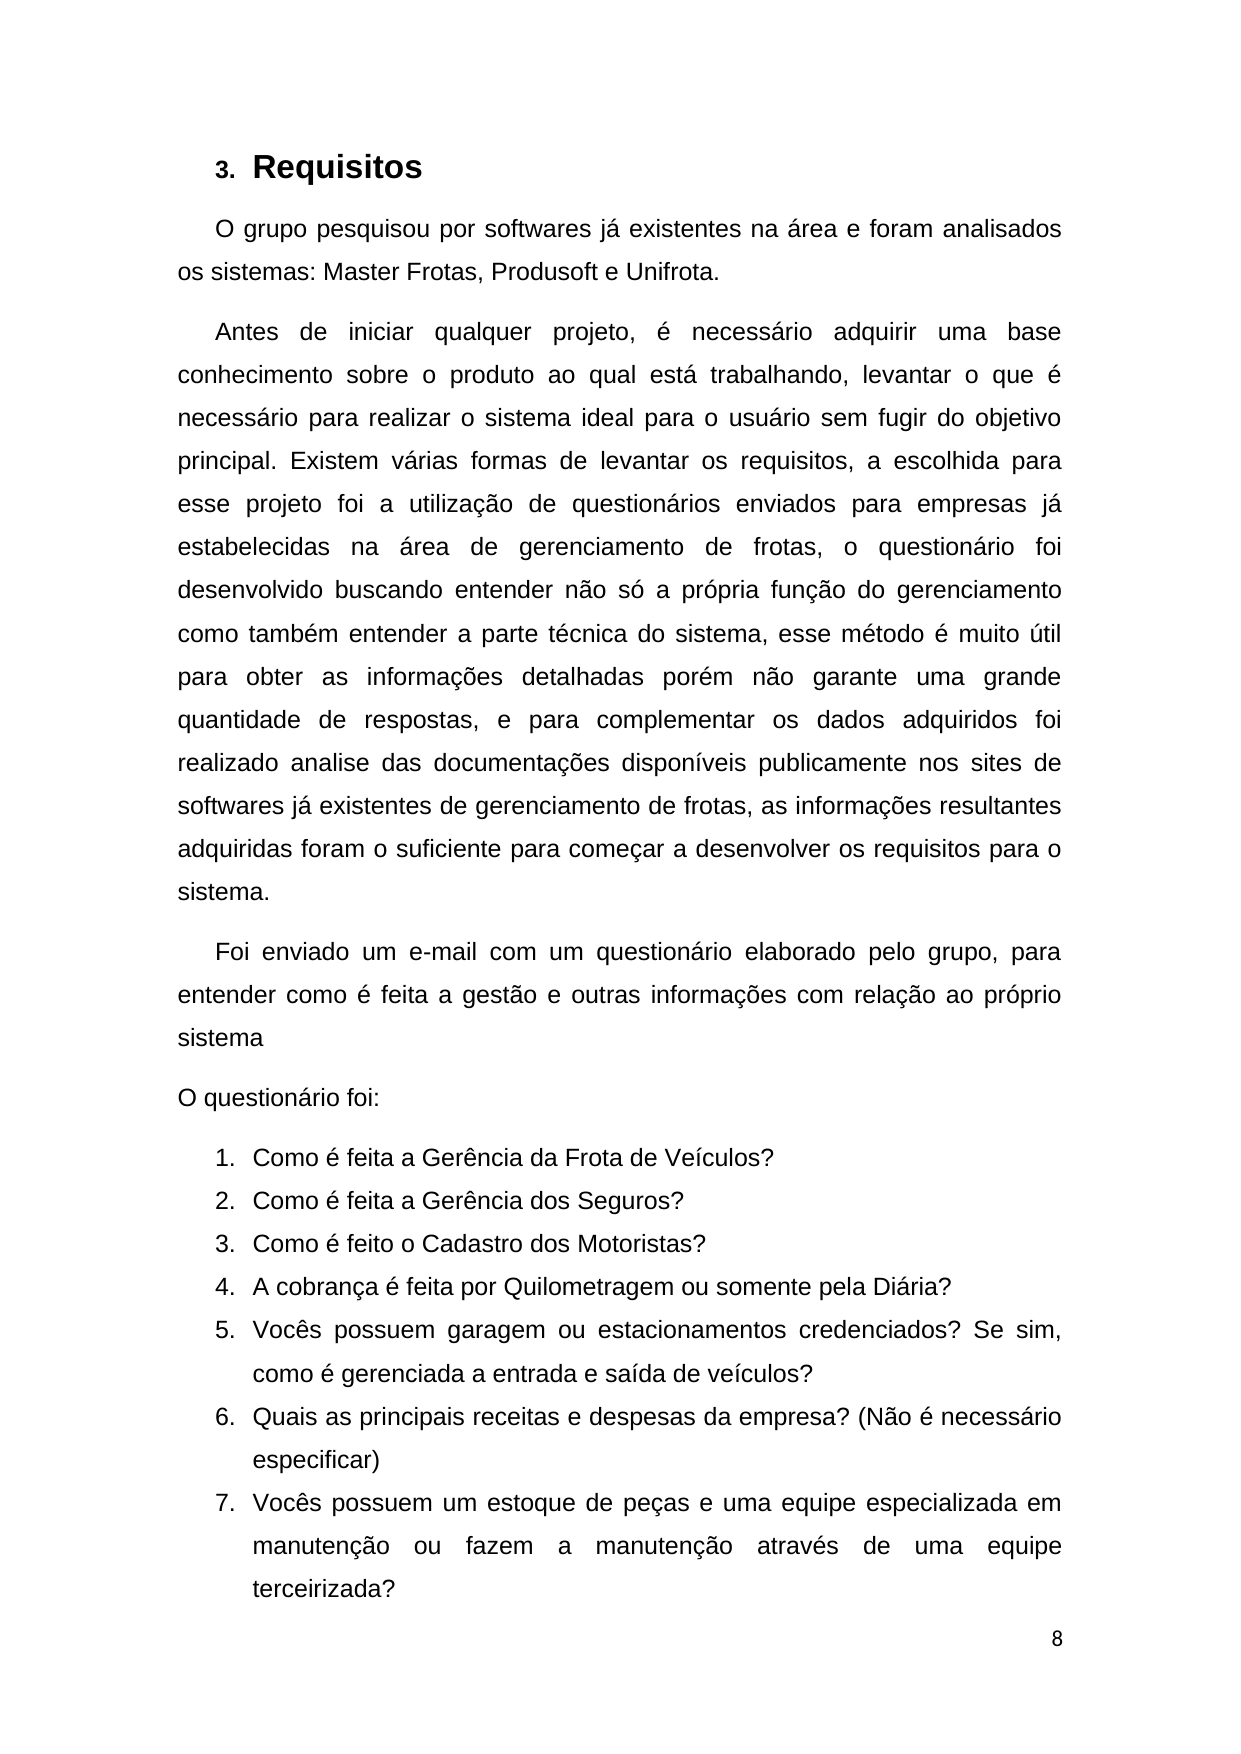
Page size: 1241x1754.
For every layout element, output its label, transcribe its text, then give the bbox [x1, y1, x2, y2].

text Antes de iniciar qualquer projeto, é necessário adquirir uma base conhecimento sobre o produto ao qual está trabalhando, levantar o que é necessário para realizar o sistema ideal para o usuário sem fugir do objetivo principal. Existem várias formas de levantar os requisitos, a escolhida para esse projeto foi a utilização de questionários enviados para empresas já estabelecidas na área de gerenciamento de frotas, o questionário foi desenvolvido buscando entender não só a própria função do gerenciamento como também entender a parte técnica do sistema, esse método é muito útil para obter as informações detalhadas porém não garante uma grande quantidade de respostas, e para complementar os dados adquiridos foi realizado analise das documentações disponíveis publicamente nos sites de softwares já existentes de gerenciamento de frotas, as informações resultantes adquiridas foram o suficiente para começar a desenvolver os requisitos para o sistema. [177, 317, 1063, 906]
text O questionário foi: [177, 1083, 1063, 1112]
text O grupo pesquisou por softwares já existentes na área e foram analisados os sistemas: Master Frotas, Produsoft e Unifrota. [177, 214, 1063, 286]
list Como é feita a Gerência da Frota de Veículos? [215, 1143, 1063, 1172]
list Quais as principais receitas e despesas da empresa? (Não é necessário especificar) [215, 1402, 1063, 1474]
list Vocês possuem garagem ou estacionamentos credenciados? Se sim, como é gerenciada a entrada e saída de veículos? [215, 1316, 1063, 1387]
list A cobrança é feita por Quilometragem ou somente pela Diária? [215, 1272, 1063, 1301]
list Como é feita a Gerência dos Seguros? [215, 1186, 1063, 1215]
list Vocês possuem um estoque de peças e uma equipe especializada em manutenção ou fazem a manutenção através de uma equipe terceirizada? [215, 1488, 1063, 1603]
text Foi enviado um e-mail com um questionário elaborado pelo grupo, para entender como é feita a gestão e outras informações com relação ao próprio sistema [177, 937, 1063, 1052]
subtitle Requisitos [215, 148, 1050, 186]
list Como é feito o Cadastro dos Motoristas? [215, 1229, 1063, 1258]
